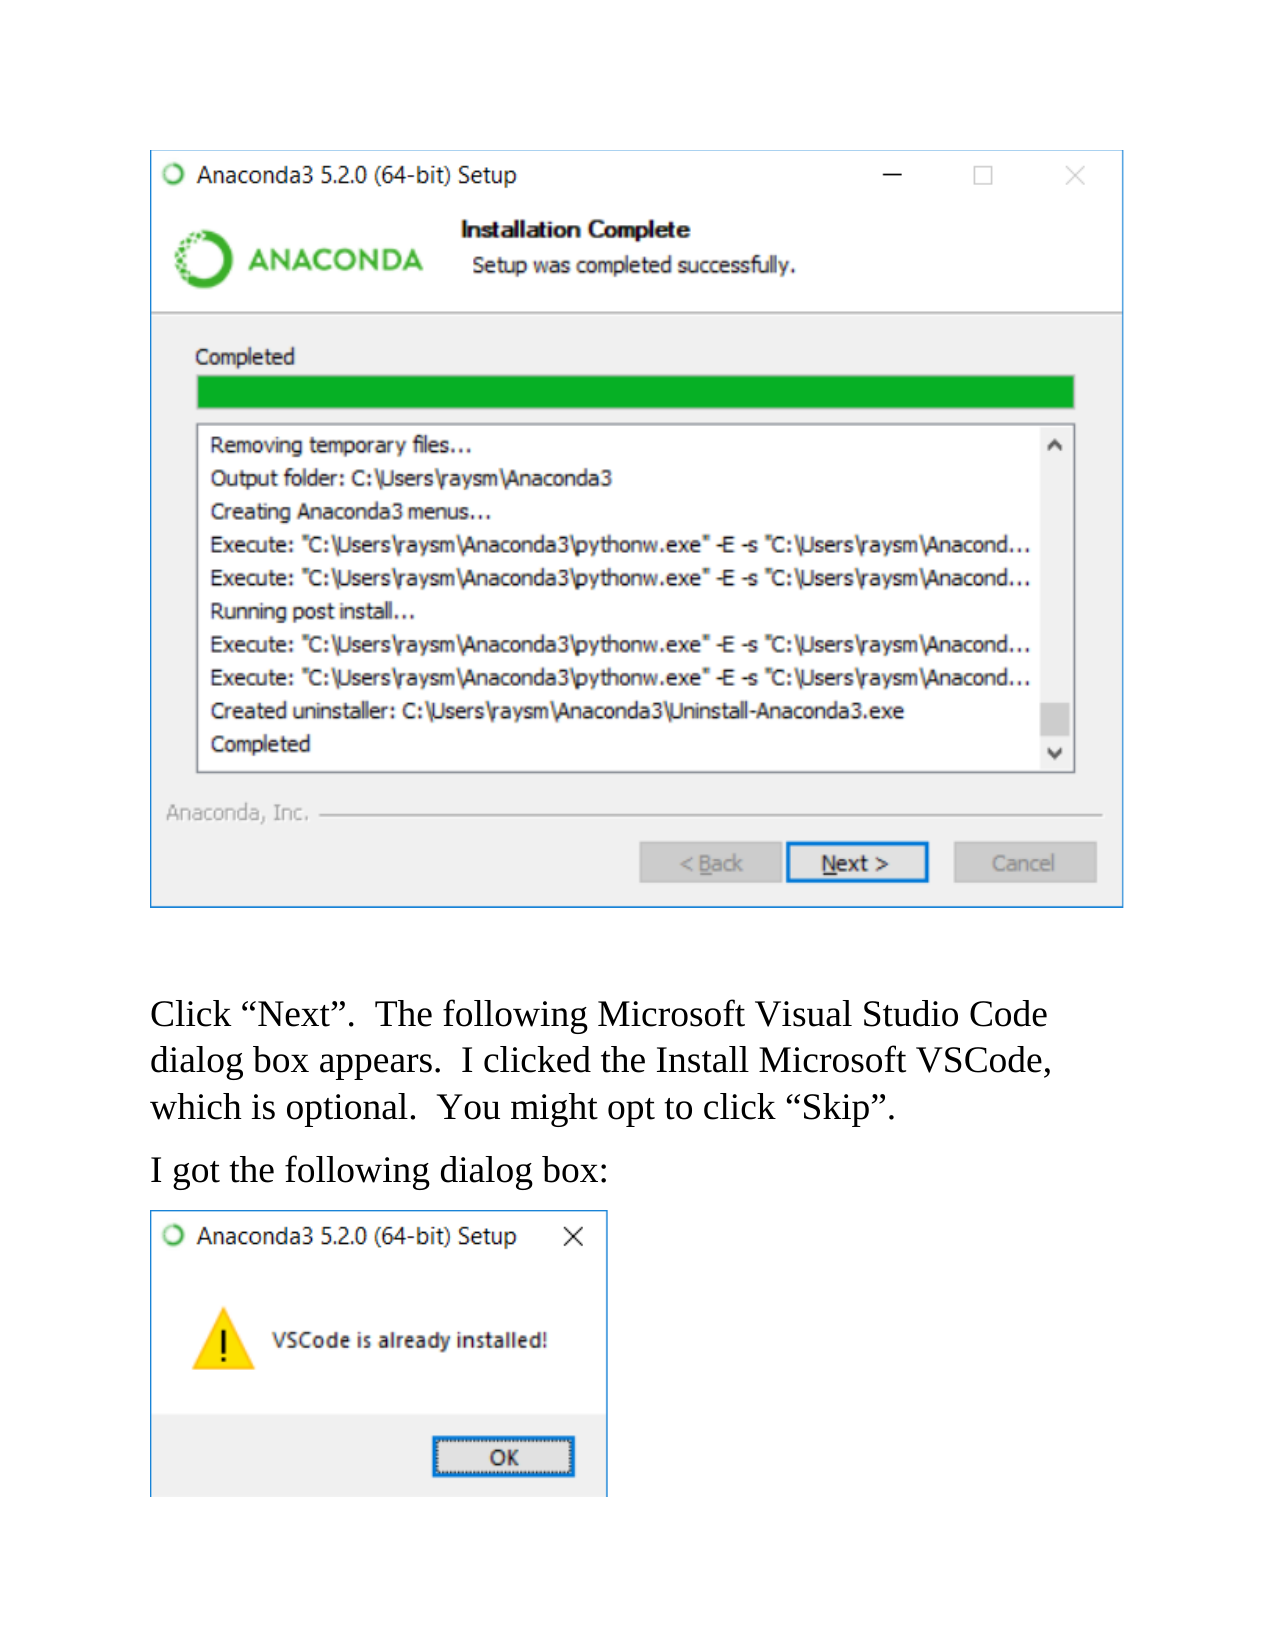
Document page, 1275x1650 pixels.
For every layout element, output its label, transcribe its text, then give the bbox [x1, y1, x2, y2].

picture [150, 150, 1124, 908]
text I got the following dialog box: [150, 1147, 1125, 1191]
picture [150, 1210, 608, 1497]
text Click “Next”. The following Microsoft Visual Studio Code dialog box appears. I clicked the Install Microsoft VSCode, which is optional. You might opt to click “Skip”. [150, 991, 1125, 1127]
